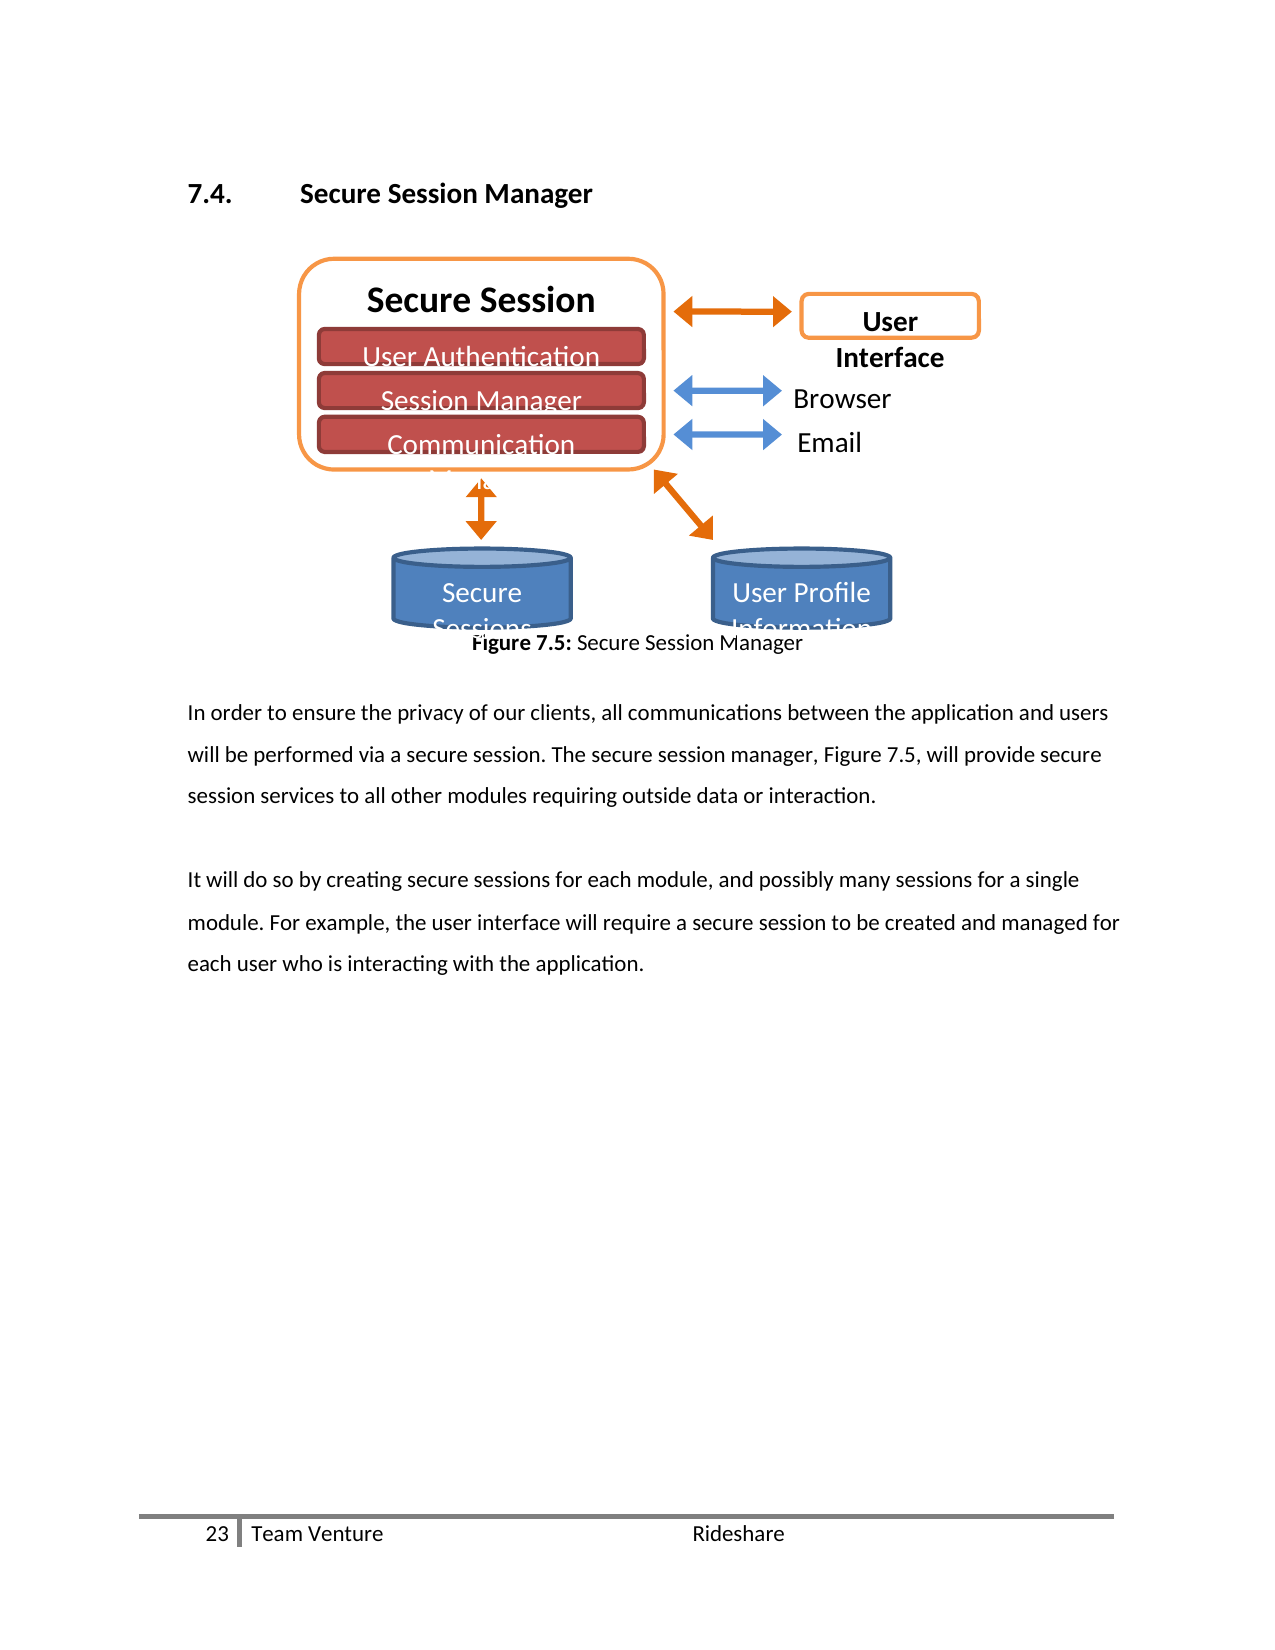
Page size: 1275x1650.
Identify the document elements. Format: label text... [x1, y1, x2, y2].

text It will do so by creating secure sessions for each module, and possibly many sessions for a single module. For example, the user interface will require a secure session to be created and managed for each user who is interacting with the application. [187, 866, 1125, 978]
text Figure 7.5: Secure Session Manager [150, 628, 1125, 656]
subtitle Secure Session Manager [187, 175, 1125, 211]
text In order to ensure the privacy of our clients, all communications between the application and users will be performed via a secure session. The secure session manager, Figure 7.5, will provide secure session services to all other modules requiring outside data or interaction. [187, 698, 1125, 810]
